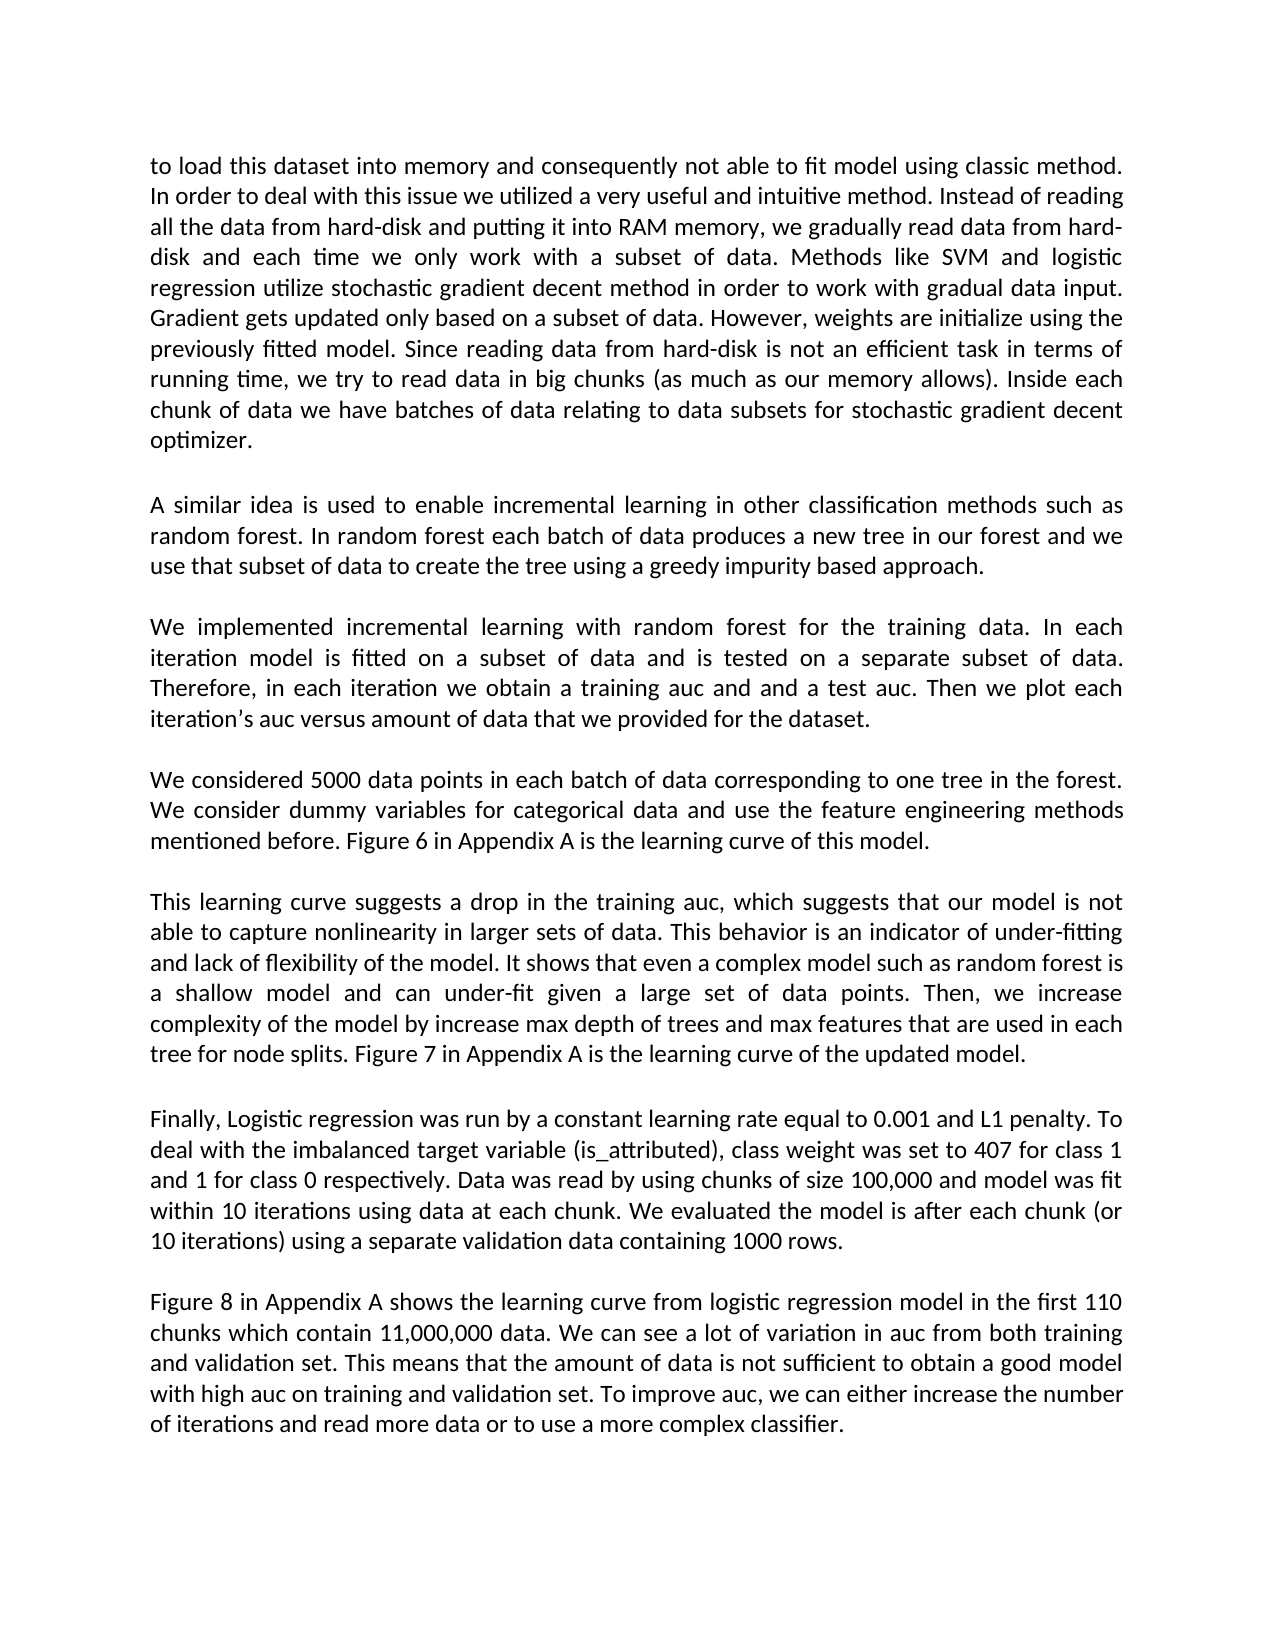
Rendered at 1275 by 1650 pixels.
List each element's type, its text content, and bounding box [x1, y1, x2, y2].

text This learning curve suggests a drop in the training auc, which suggests that our model is not able to capture nonlinearity in larger sets of data. This behavior is an indicator of under-fitting and lack of flexibility of the model. It shows that even a complex model such as random forest is a shallow model and can under-fit given a large set of data points. Then, we increase complexity of the model by increase max depth of trees and max features that are used in each tree for node splits. Figure 7 in Appendix A is the learning curve of the updated model. [150, 886, 1125, 1069]
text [150, 150, 1125, 455]
text Figure 8 in Appendix A shows the learning curve from logistic regression model in the first 110 chunks which contain 11,000,000 data. We can see a lot of variation in auc from both training and validation set. This means that the amount of data is not sufficient to obtain a good model with high auc on training and validation set. To improve auc, we can either increase the number of iterations and read more data or to use a more complex classifier. [150, 1286, 1125, 1439]
text A similar idea is used to enable incremental learning in other classification methods such as random forest. In random forest each batch of data produces a new tree in our forest and we use that subset of data to create the tree using a greedy impurity based approach. [150, 489, 1125, 581]
text We considered 5000 data points in each batch of data corresponding to one tree in the forest. We consider dummy variables for categorical data and use the feature engineering methods mentioned before. Figure 6 in Appendix A is the learning curve of this model. [150, 764, 1125, 856]
text Finally, Logistic regression was run by a constant learning rate equal to 0.001 and L1 penalty. To deal with the imbalanced target variable (is_attributed), class weight was set to 407 for class 1 and 1 for class 0 respectively. Data was read by using chunks of size 100,000 and model was fit within 10 iterations using data at each chunk. We evaluated the model is after each chunk (or 10 iterations) using a separate validation data containing 1000 rows. [150, 1103, 1125, 1256]
text We implemented incremental learning with random forest for the training data. In each iteration model is fitted on a subset of data and is tested on a separate subset of data. Therefore, in each iteration we obtain a training auc and and a test auc. Then we plot each iteration’s auc versus amount of data that we provided for the dataset. [150, 611, 1125, 733]
